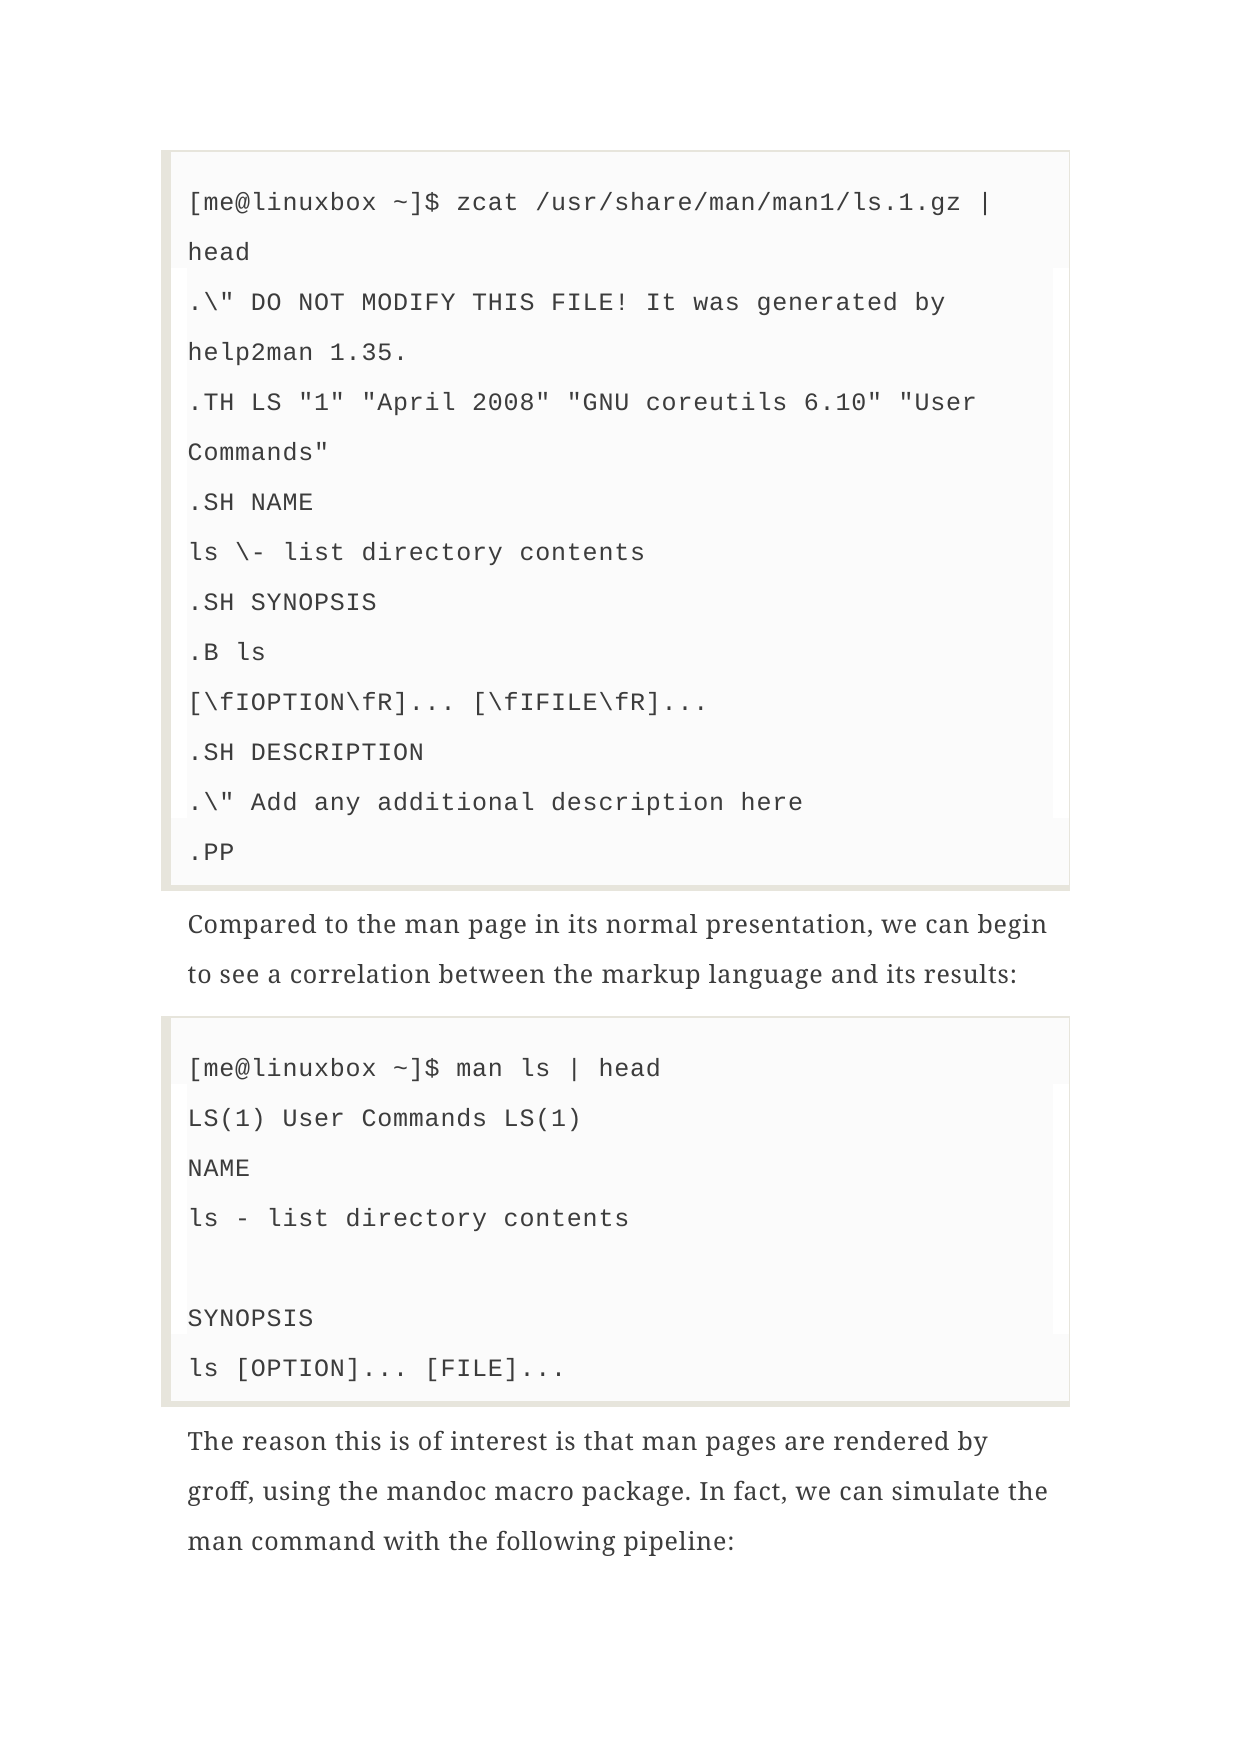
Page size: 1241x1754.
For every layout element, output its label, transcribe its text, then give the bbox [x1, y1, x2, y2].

text .PP [171, 800, 1069, 885]
text .\" DO NOT MODIFY THIS FILE! It was generated by help2man 1.35. [187, 268, 1053, 368]
text .SH SYNOPSIS [187, 568, 1053, 618]
text [\fIOPTION\fR]... [\fIFILE\fR]... [187, 668, 1053, 718]
text .\" Add any additional description here [187, 768, 1053, 800]
text .SH DESCRIPTION [187, 718, 1053, 768]
text .TH LS "1" "April 2008" "GNU coreutils 6.10" "User Commands" [187, 368, 1053, 468]
text LS(1) User Commands LS(1) [187, 1084, 1053, 1134]
text .B ls [187, 618, 1053, 668]
text .SH NAME [187, 468, 1053, 518]
text [me@linuxbox ~]$ man ls | head [171, 1018, 1069, 1084]
text ls - list directory contents [187, 1184, 1053, 1234]
text ls [OPTION]... [FILE]... [171, 1316, 1069, 1401]
text NAME [187, 1134, 1053, 1184]
text Compared to the man page in its normal presentation, we can begin to see a correlation between the markup language and its results: [187, 891, 1053, 991]
text ls \- list directory contents [187, 518, 1053, 568]
text SYNOPSIS [187, 1284, 1053, 1316]
text The reason this is of interest is that man pages are rendered by groff, using the mandoc macro package. In fact, we can simulate the man command with the following pipeline: [187, 1407, 1053, 1557]
text [me@linuxbox ~]$ zcat /usr/share/man/man1/ls.1.gz | head [171, 152, 1069, 268]
